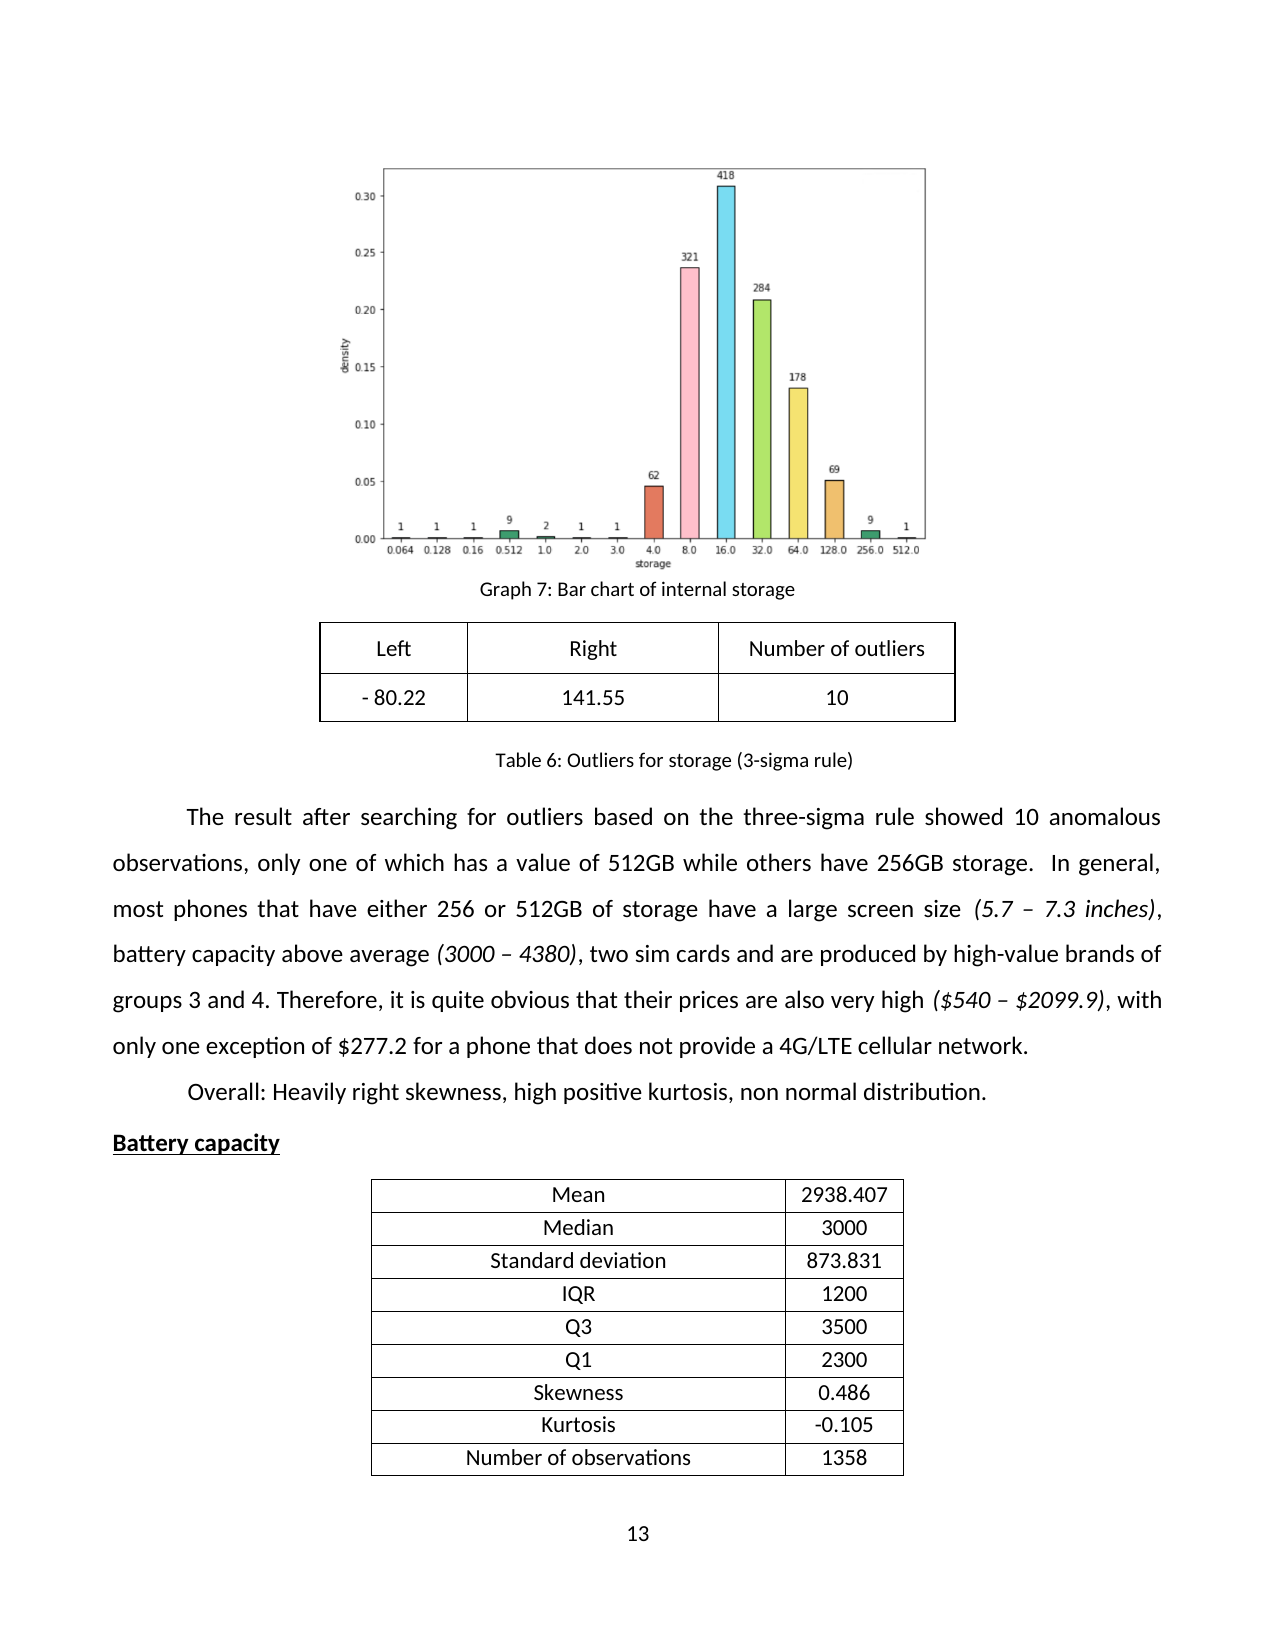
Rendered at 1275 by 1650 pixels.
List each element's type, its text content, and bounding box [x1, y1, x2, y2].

table_header Left [321, 623, 467, 673]
table_cell Q1 [372, 1345, 785, 1377]
table_cell Standard deviation [372, 1246, 785, 1278]
text The result after searching for outliers based on the three-sigma rule showed 10 anomalous observations, only one of which has a value of 512GB while others have 256GB storage. In general, most phones that have either 256 or 512GB of storage have a large screen size (5.7 – 7.3 inches), battery capacity above average (3000 – 4380), two sim cards and are produced by high-value brands of groups 3 and 4. Therefore, it is quite obvious that their prices are also very high ($540 – $2099.9), with only one exception of $277.2 for a phone that does not provide a 4G/LTE cellular network. [112, 801, 1162, 1061]
table_cell Median [372, 1213, 785, 1245]
table_header Right [468, 623, 718, 673]
picture [330, 150, 946, 572]
table_cell Q3 [372, 1312, 785, 1344]
text Battery capacity [112, 1127, 1162, 1158]
table_cell 3500 [786, 1312, 903, 1344]
table_cell Kurtosis [372, 1411, 785, 1442]
text Overall: Heavily right skewness, high positive kurtosis, non normal distribution. [112, 1076, 1162, 1106]
table_cell 2300 [786, 1345, 903, 1377]
table_cell 873.831 [786, 1246, 903, 1278]
text Graph 7: Bar chart of internal storage [112, 576, 1162, 601]
table_cell 10 [719, 674, 954, 721]
table_cell 141.55 [468, 674, 718, 721]
table_cell 1200 [786, 1279, 903, 1311]
table_cell -0.105 [786, 1411, 903, 1442]
table_cell 0.486 [786, 1378, 903, 1409]
table_cell - 80.22 [321, 674, 467, 721]
table_cell Number of observations [372, 1444, 785, 1475]
table_cell 3000 [786, 1213, 903, 1245]
table_cell Skewness [372, 1378, 785, 1409]
table_cell 1358 [786, 1444, 903, 1475]
table_header Mean [372, 1180, 785, 1212]
table_header Number of outliers [719, 623, 954, 673]
table_header 2938.407 [786, 1180, 903, 1212]
text Table 6: Outliers for storage (3-sigma rule) [112, 747, 1162, 773]
table_cell IQR [372, 1279, 785, 1311]
